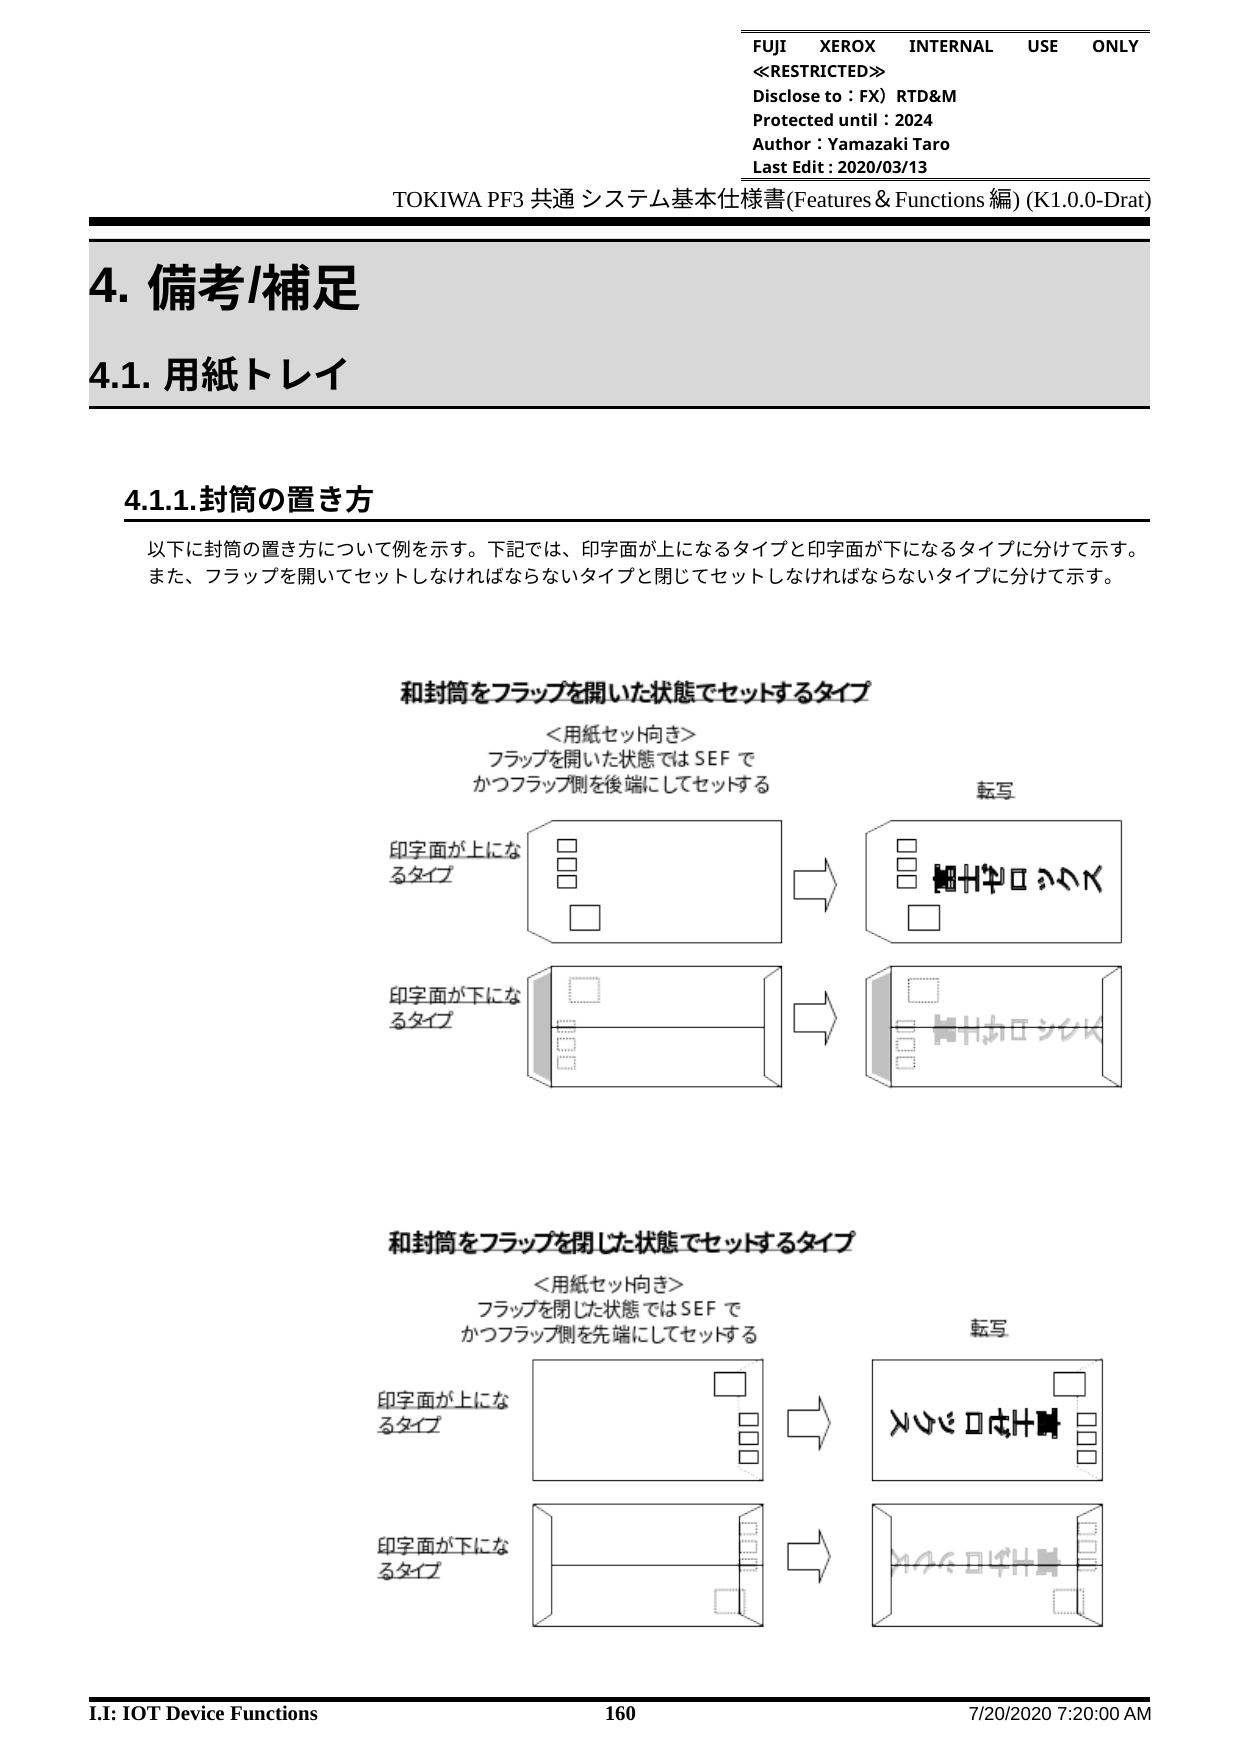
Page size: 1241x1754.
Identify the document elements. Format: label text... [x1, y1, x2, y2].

text 以下に封筒の置き方について例を示す。下記では、印字面が上になるタイプと印字面が下になるタイプに分けて示す。また、フラップを開いてセットしなければならないタイプと閉じてセットしなければならないタイプに分けて示す。 [148, 535, 1150, 589]
subtitle 封筒の置き方 [124, 484, 1150, 519]
subtitle 備考/補足 [89, 242, 1150, 320]
subtitle 用紙トレイ [89, 336, 1150, 406]
